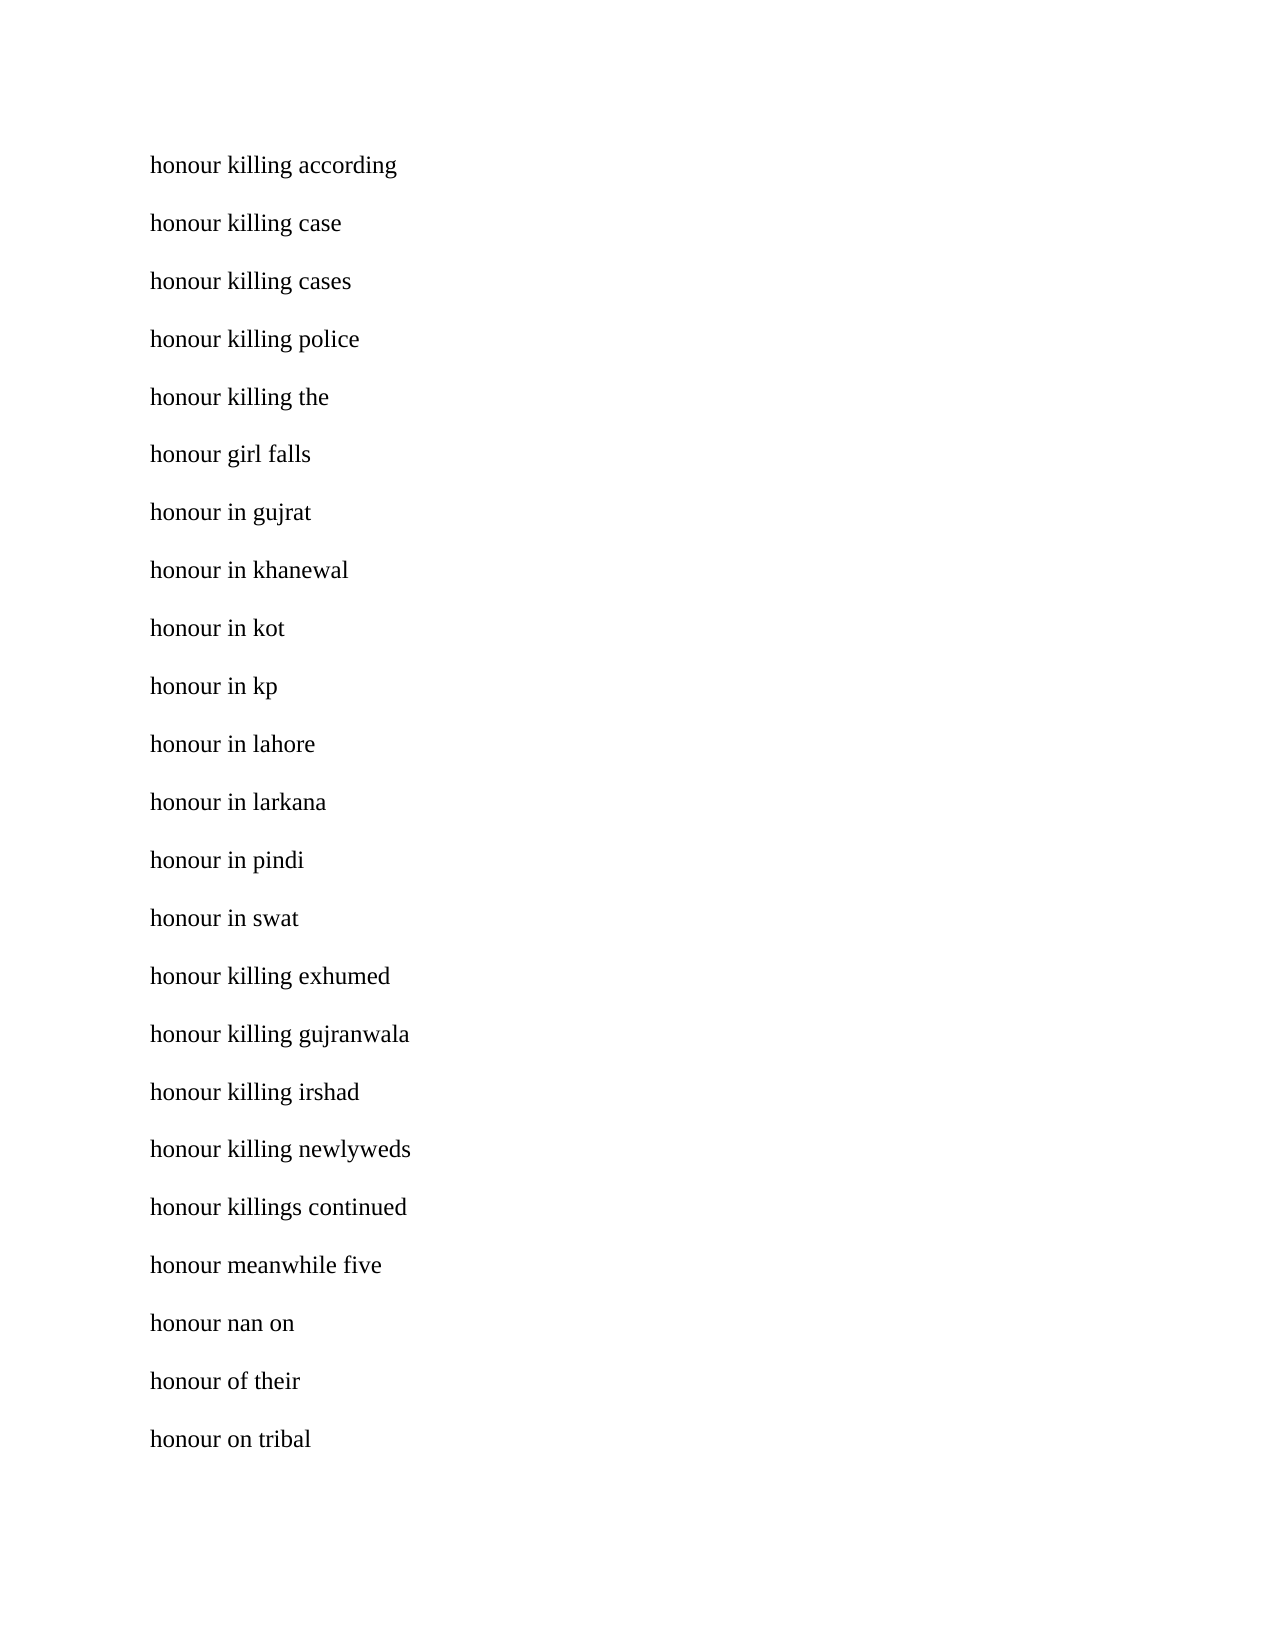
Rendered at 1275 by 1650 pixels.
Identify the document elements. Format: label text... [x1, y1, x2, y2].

text honour on tribal [150, 1424, 1125, 1453]
text honour killing police [150, 324, 1125, 352]
text honour in kot [150, 613, 1125, 642]
text honour killing case [150, 208, 1125, 237]
text honour killing cases [150, 266, 1125, 294]
text honour in swat [150, 903, 1125, 932]
text honour in lahore [150, 729, 1125, 758]
text honour killing according [150, 150, 1125, 179]
text honour killing gujranwala [150, 1019, 1125, 1047]
text honour girl falls [150, 439, 1125, 468]
text honour nan on [150, 1308, 1125, 1337]
text honour killing newlyweds [150, 1134, 1125, 1163]
text honour killing irshad [150, 1077, 1125, 1105]
text honour meanwhile five [150, 1250, 1125, 1279]
text honour in gujrat [150, 497, 1125, 526]
text honour killing exhumed [150, 961, 1125, 989]
text honour killings continued [150, 1192, 1125, 1221]
text honour of their [150, 1366, 1125, 1395]
text honour in khanewal [150, 555, 1125, 584]
text honour in kp [150, 671, 1125, 700]
text honour killing the [150, 382, 1125, 410]
text honour in larkana [150, 787, 1125, 816]
text honour in pindi [150, 845, 1125, 874]
